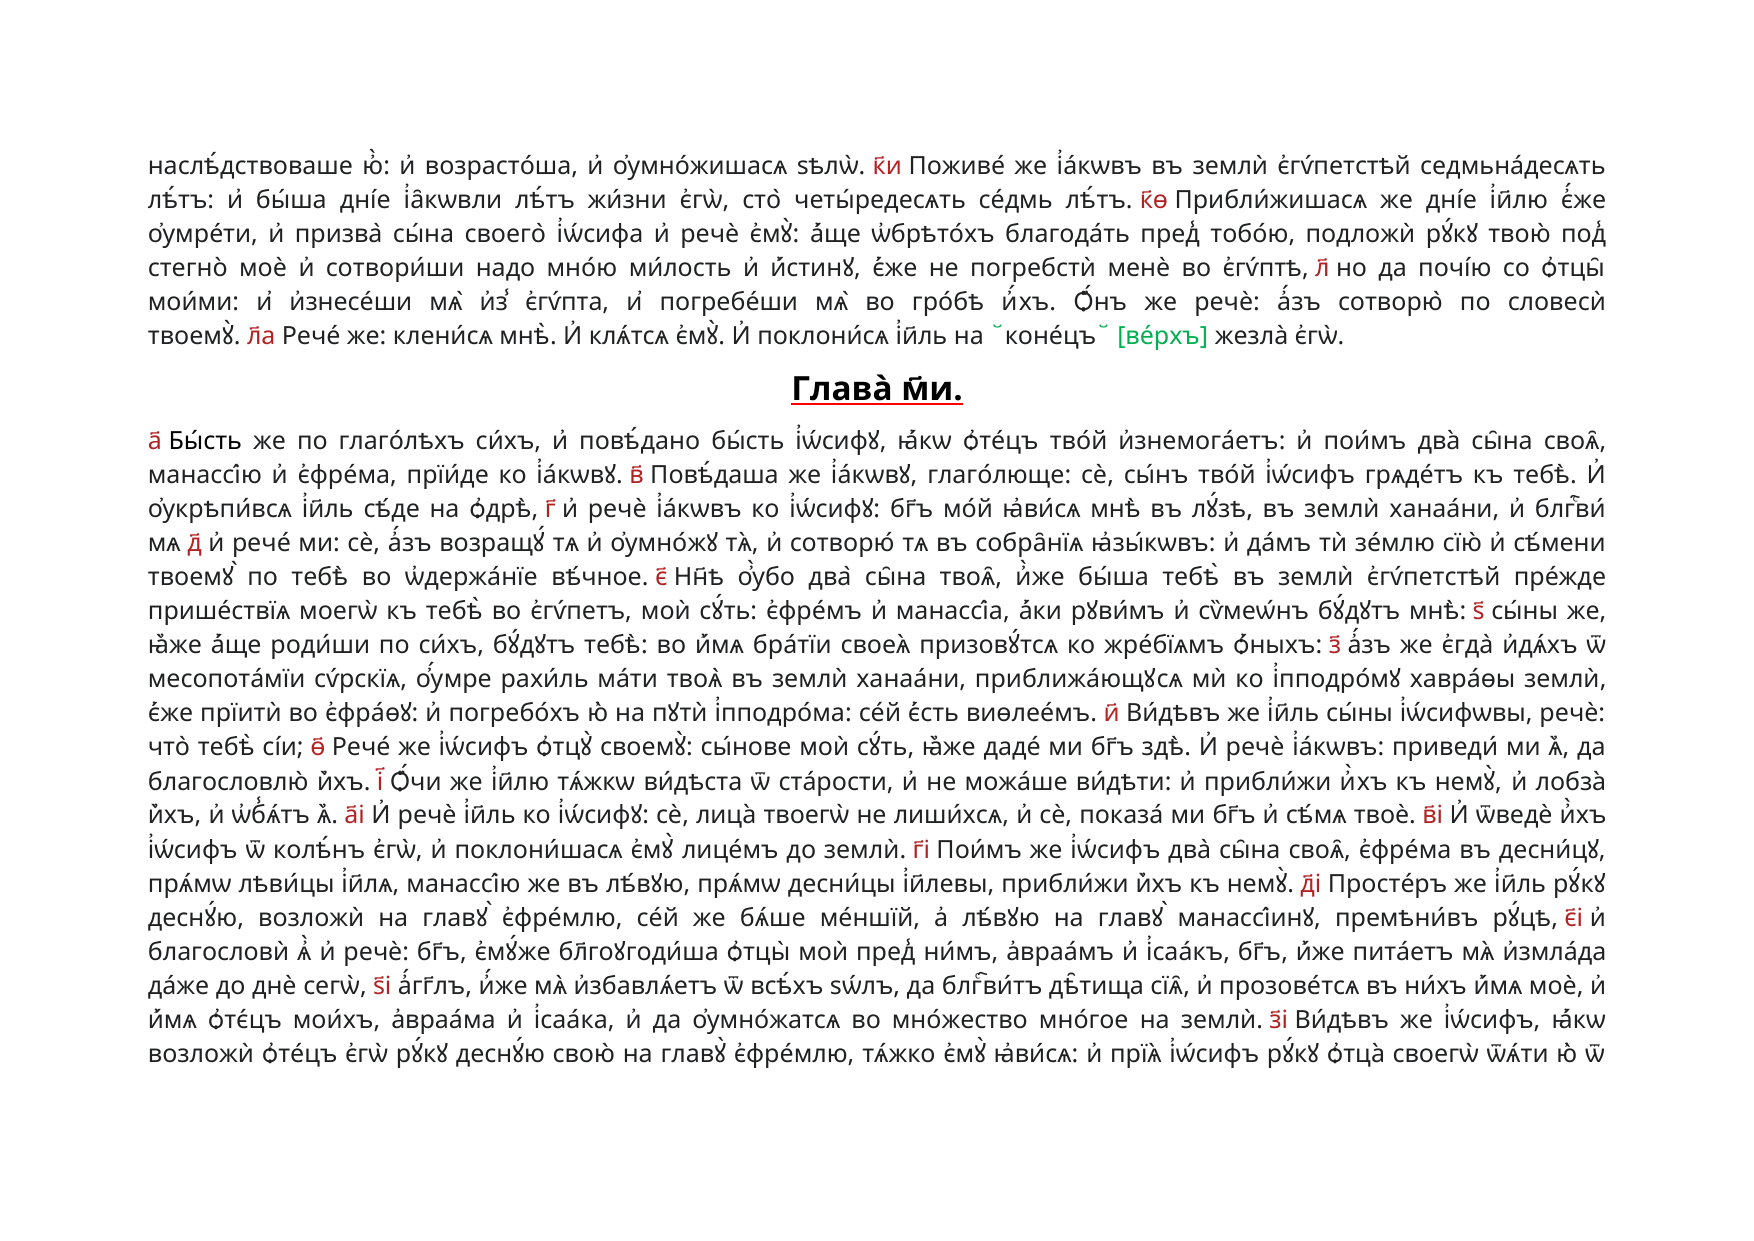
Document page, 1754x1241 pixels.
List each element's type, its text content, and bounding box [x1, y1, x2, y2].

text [148, 148, 1606, 352]
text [148, 422, 1606, 1070]
text Глава̀ м҃и. [148, 364, 1606, 410]
